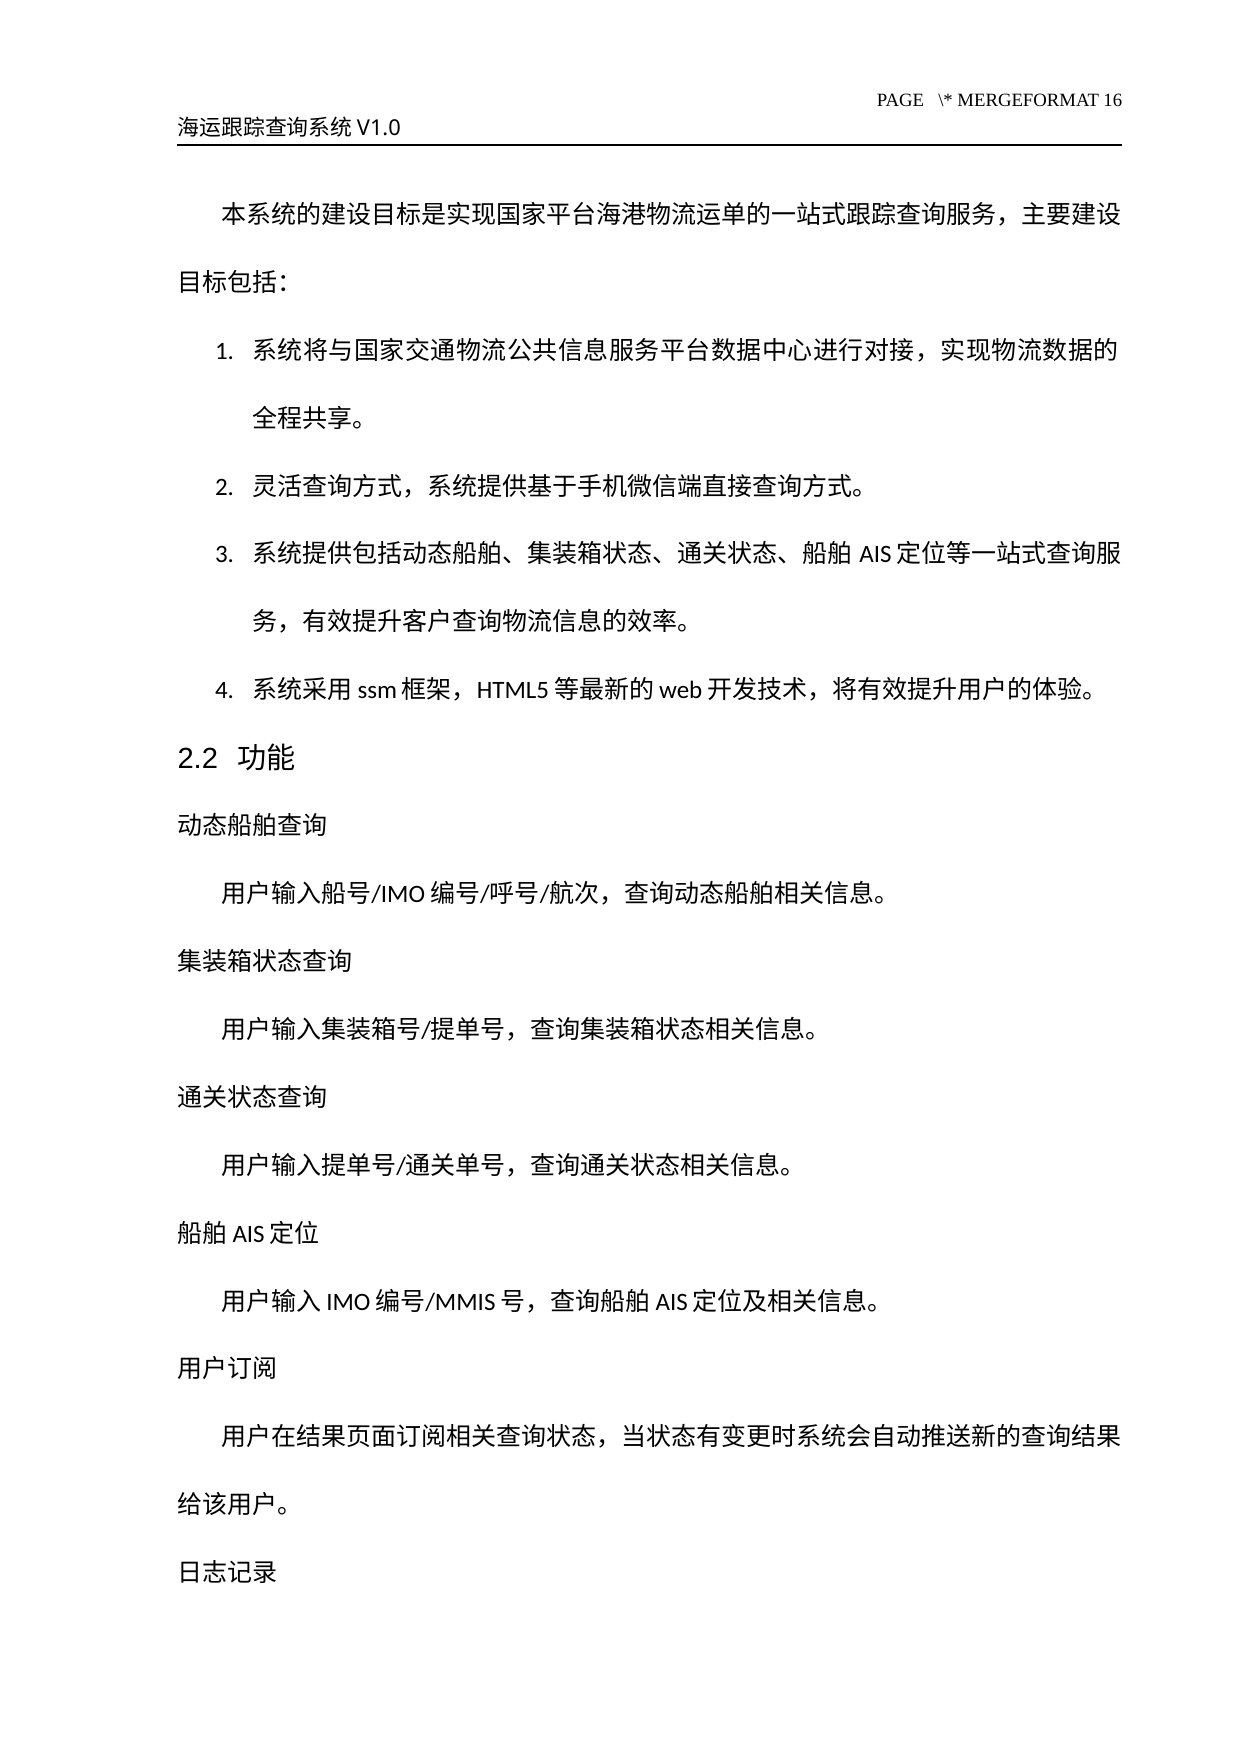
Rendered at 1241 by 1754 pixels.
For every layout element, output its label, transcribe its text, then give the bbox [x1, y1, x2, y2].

text 用户在结果页面订阅相关查询状态，当状态有变更时系统会自动推送新的查询结果给该用户。 [177, 1401, 1122, 1537]
text 用户输入提单号/通关单号，查询通关状态相关信息。 [177, 1129, 1122, 1197]
text 用户输入集装箱号/提单号，查询集装箱状态相关信息。 [177, 993, 1122, 1061]
text 动态船舶查询 [177, 790, 1122, 858]
text 日志记录 [177, 1537, 1122, 1605]
text 用户订阅 [177, 1333, 1122, 1401]
list 系统提供包括动态船舶、集装箱状态、通关状态、船舶AIS定位等一站式查询服务，有效提升客户查询物流信息的效率。 [215, 518, 1122, 654]
list 系统将与国家交通物流公共信息服务平台数据中心进行对接，实现物流数据的全程共享。 [215, 314, 1122, 450]
list 灵活查询方式，系统提供基于手机微信端直接查询方式。 [215, 450, 1122, 518]
list 系统采用ssm框架，HTML5等最新的web开发技术，将有效提升用户的体验。 [215, 654, 1122, 722]
text 通关状态查询 [177, 1061, 1122, 1129]
text 用户输入船号/IMO编号/呼号/航次，查询动态船舶相关信息。 [177, 858, 1122, 926]
text 集装箱状态查询 [177, 926, 1122, 993]
text 用户输入IMO编号/MMIS号，查询船舶AIS定位及相关信息。 [177, 1265, 1122, 1333]
text 本系统的建设目标是实现国家平台海港物流运单的一站式跟踪查询服务，主要建设目标包括： [177, 178, 1122, 314]
subtitle 功能 [177, 722, 1122, 790]
text 船舶AIS定位 [177, 1197, 1122, 1265]
